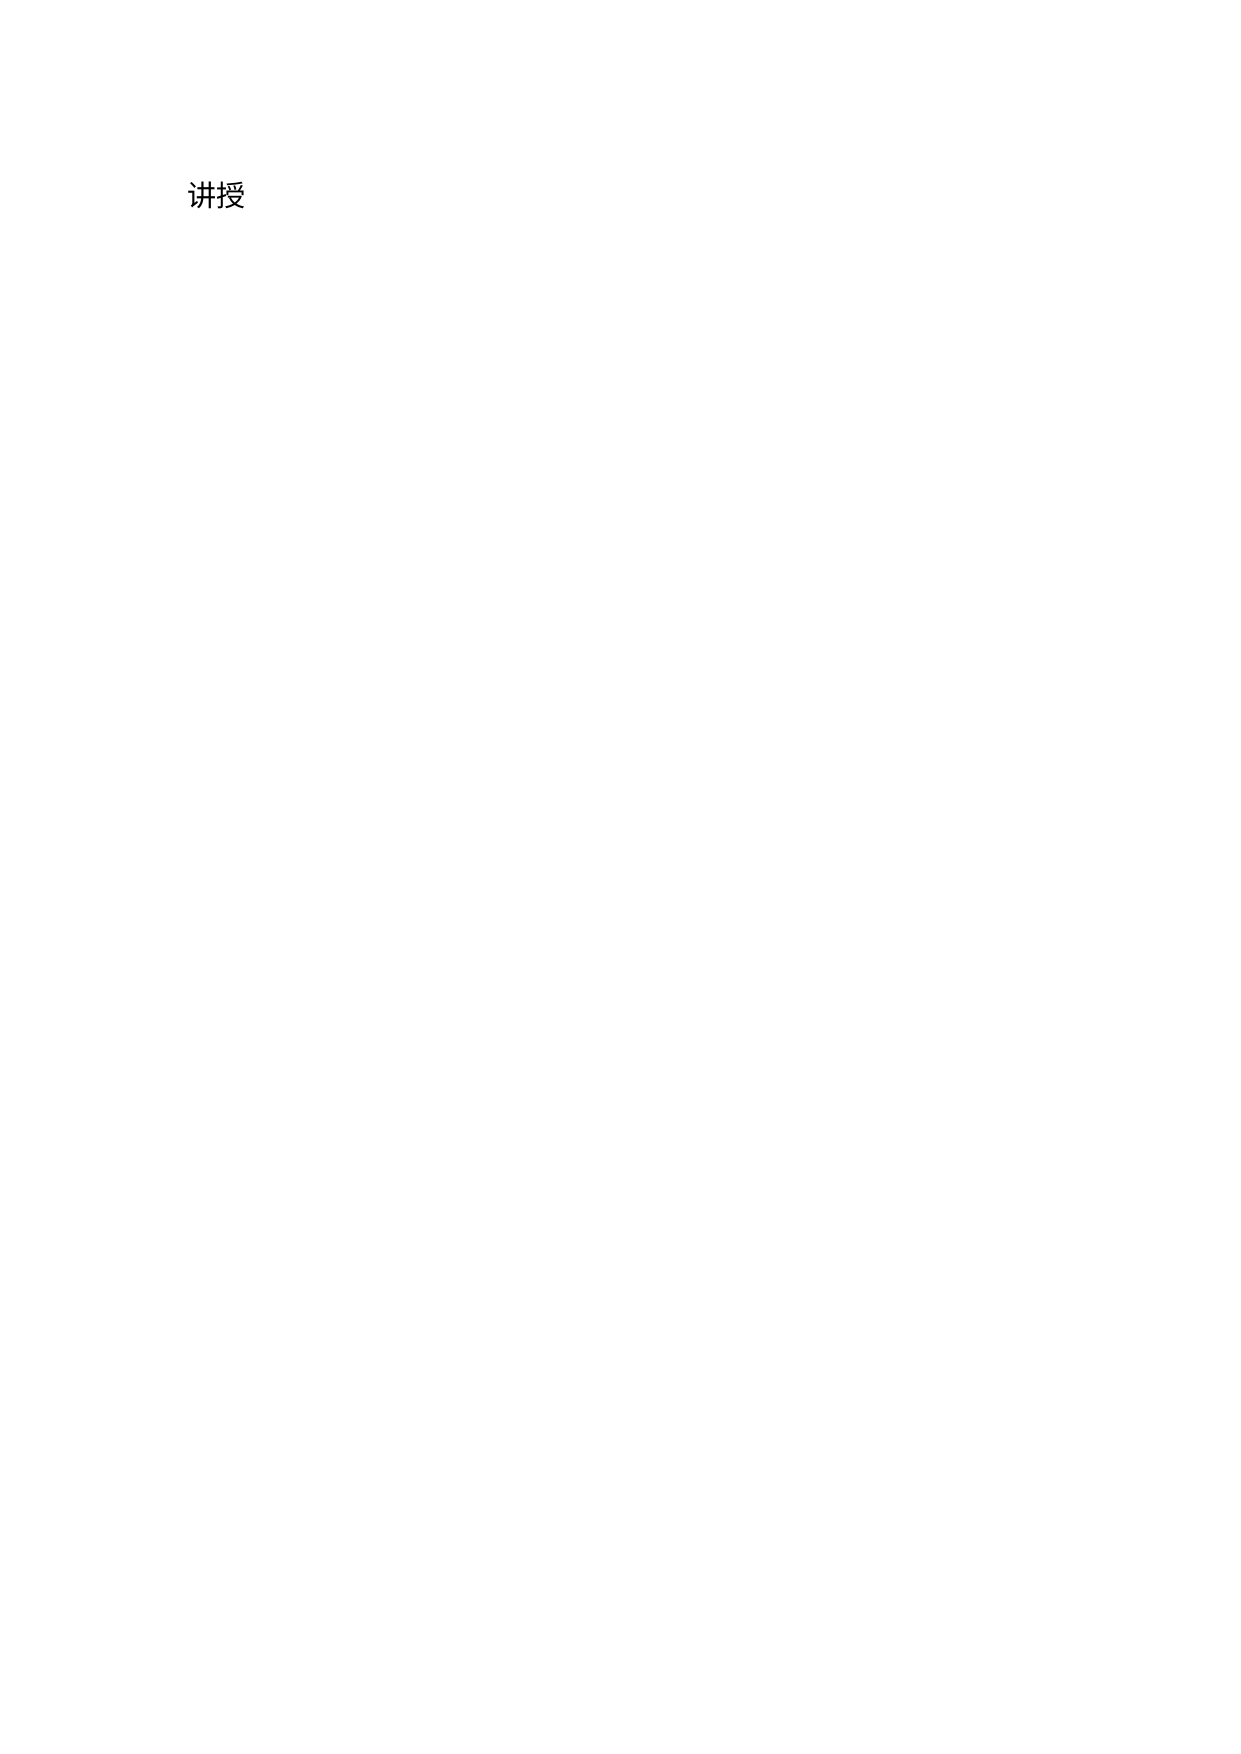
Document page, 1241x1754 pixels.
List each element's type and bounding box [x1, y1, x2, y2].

text [187, 172, 1053, 216]
